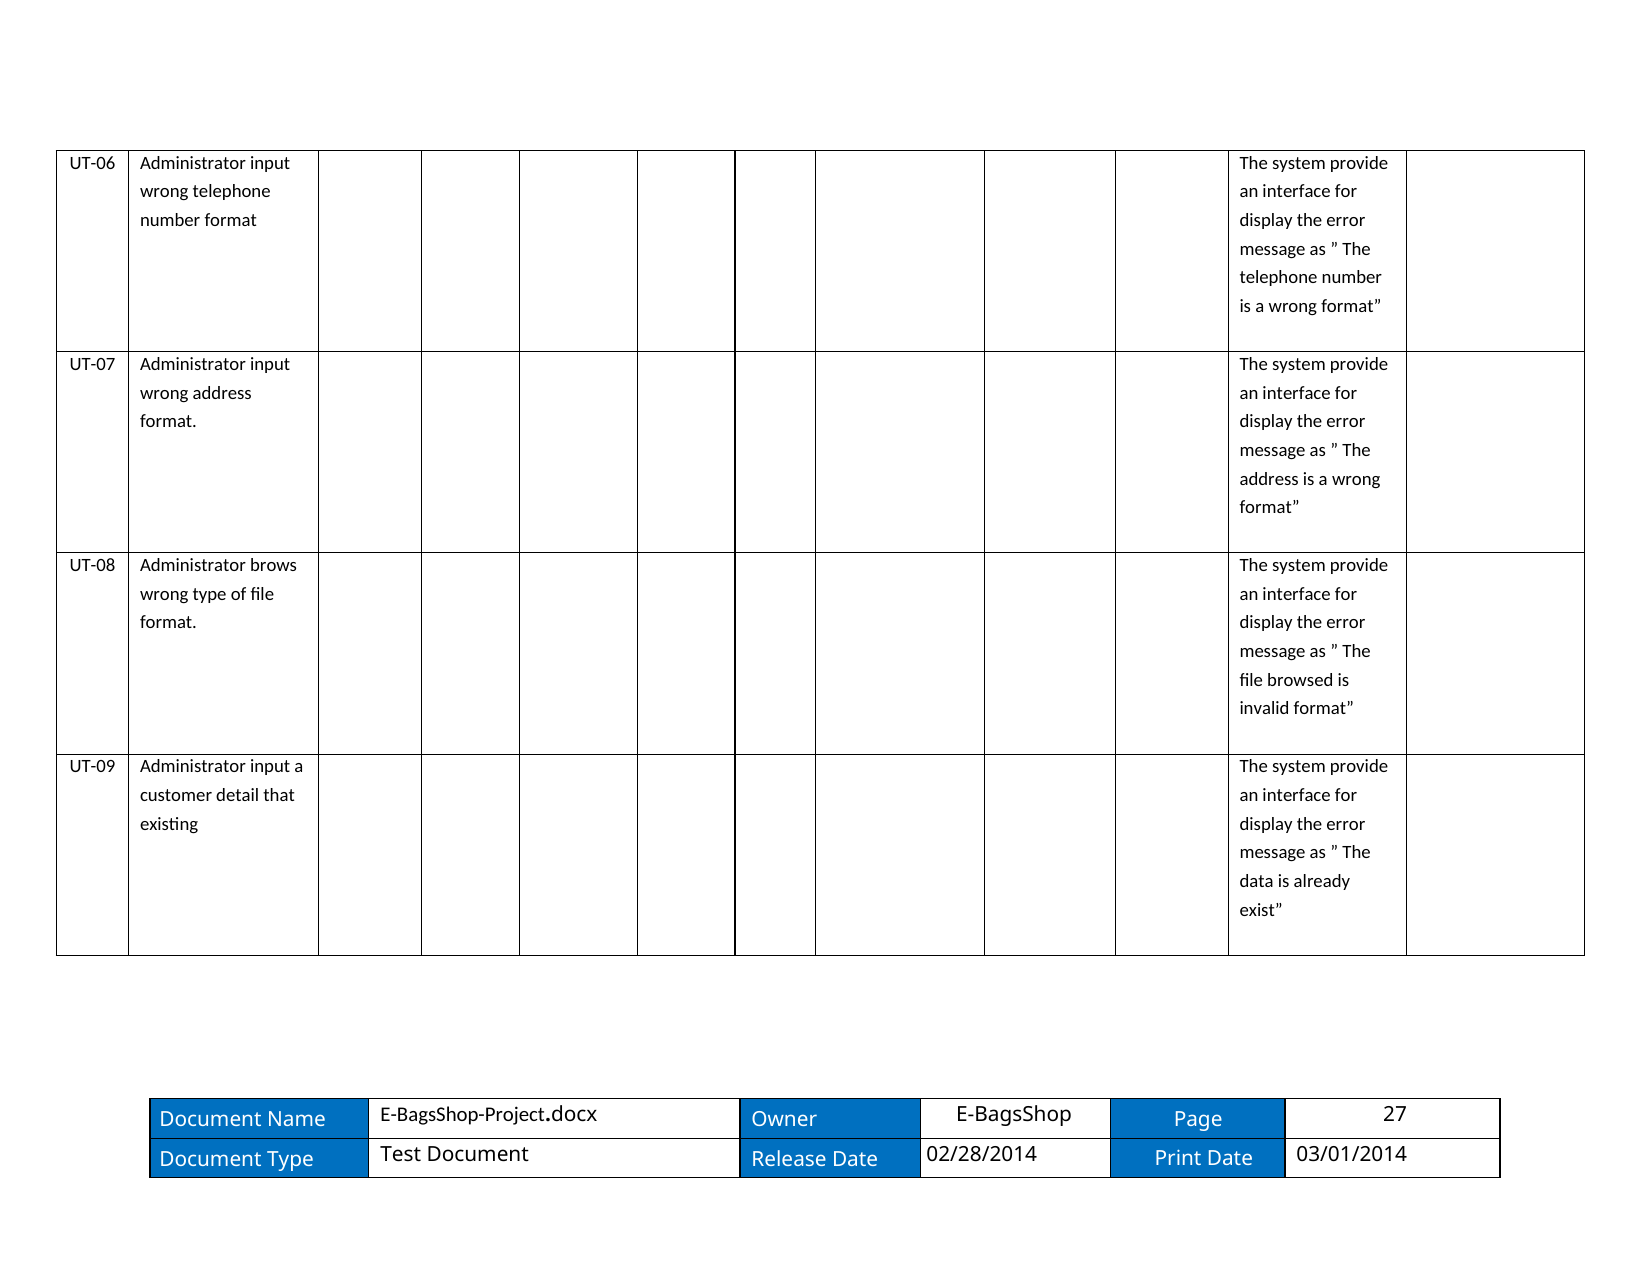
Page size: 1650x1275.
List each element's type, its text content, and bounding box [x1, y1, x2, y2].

table_cell UT-09 [57, 755, 128, 954]
table_cell Administrator input a customer detail that existing [129, 755, 318, 954]
table_cell [520, 553, 637, 753]
table_cell [816, 553, 984, 753]
table_cell [1116, 755, 1228, 954]
table_cell [985, 553, 1115, 753]
table_cell Administrator input wrong telephone number format [129, 151, 318, 351]
table_cell [1116, 553, 1228, 753]
table_cell [319, 553, 421, 753]
table_cell The system provide an interface for display the error message as ” The data is already exist” [1229, 755, 1406, 954]
table_cell [422, 352, 519, 552]
table_cell [422, 151, 519, 351]
table_cell UT-08 [57, 553, 128, 753]
table_cell [736, 553, 815, 753]
table_cell [985, 352, 1115, 552]
table_cell The system provide an interface for display the error message as ” The file browsed is invalid format” [1229, 553, 1406, 753]
table_cell [1116, 151, 1228, 351]
table_cell [1407, 553, 1584, 753]
table_cell [319, 755, 421, 954]
table_cell [985, 755, 1115, 954]
table_cell [736, 755, 815, 954]
table_cell UT-06 [57, 151, 128, 351]
table_cell [422, 755, 519, 954]
table_cell [1407, 151, 1584, 351]
table_cell [985, 151, 1115, 351]
table_cell [816, 151, 984, 351]
table_cell UT-07 [57, 352, 128, 552]
table_cell [520, 755, 637, 954]
table_cell [319, 352, 421, 552]
table_cell [520, 151, 637, 351]
table_cell [736, 151, 815, 351]
table_cell [638, 151, 734, 351]
table_cell [638, 352, 734, 552]
table_cell The system provide an interface for display the error message as ” The address is a wrong format” [1229, 352, 1406, 552]
table_cell [422, 553, 519, 753]
table_cell [319, 151, 421, 351]
table_cell [816, 352, 984, 552]
table_cell [736, 352, 815, 552]
table_cell Administrator brows wrong type of file format. [129, 553, 318, 753]
table_cell [638, 755, 734, 954]
table_cell Administrator input wrong address format. [129, 352, 318, 552]
table_cell [520, 352, 637, 552]
table_cell [816, 755, 984, 954]
table_cell The system provide an interface for display the error message as ” The telephone number is a wrong format” [1229, 151, 1406, 351]
table_cell [638, 553, 734, 753]
table_cell [1116, 352, 1228, 552]
table_cell [1407, 352, 1584, 552]
table_cell [1407, 755, 1584, 954]
